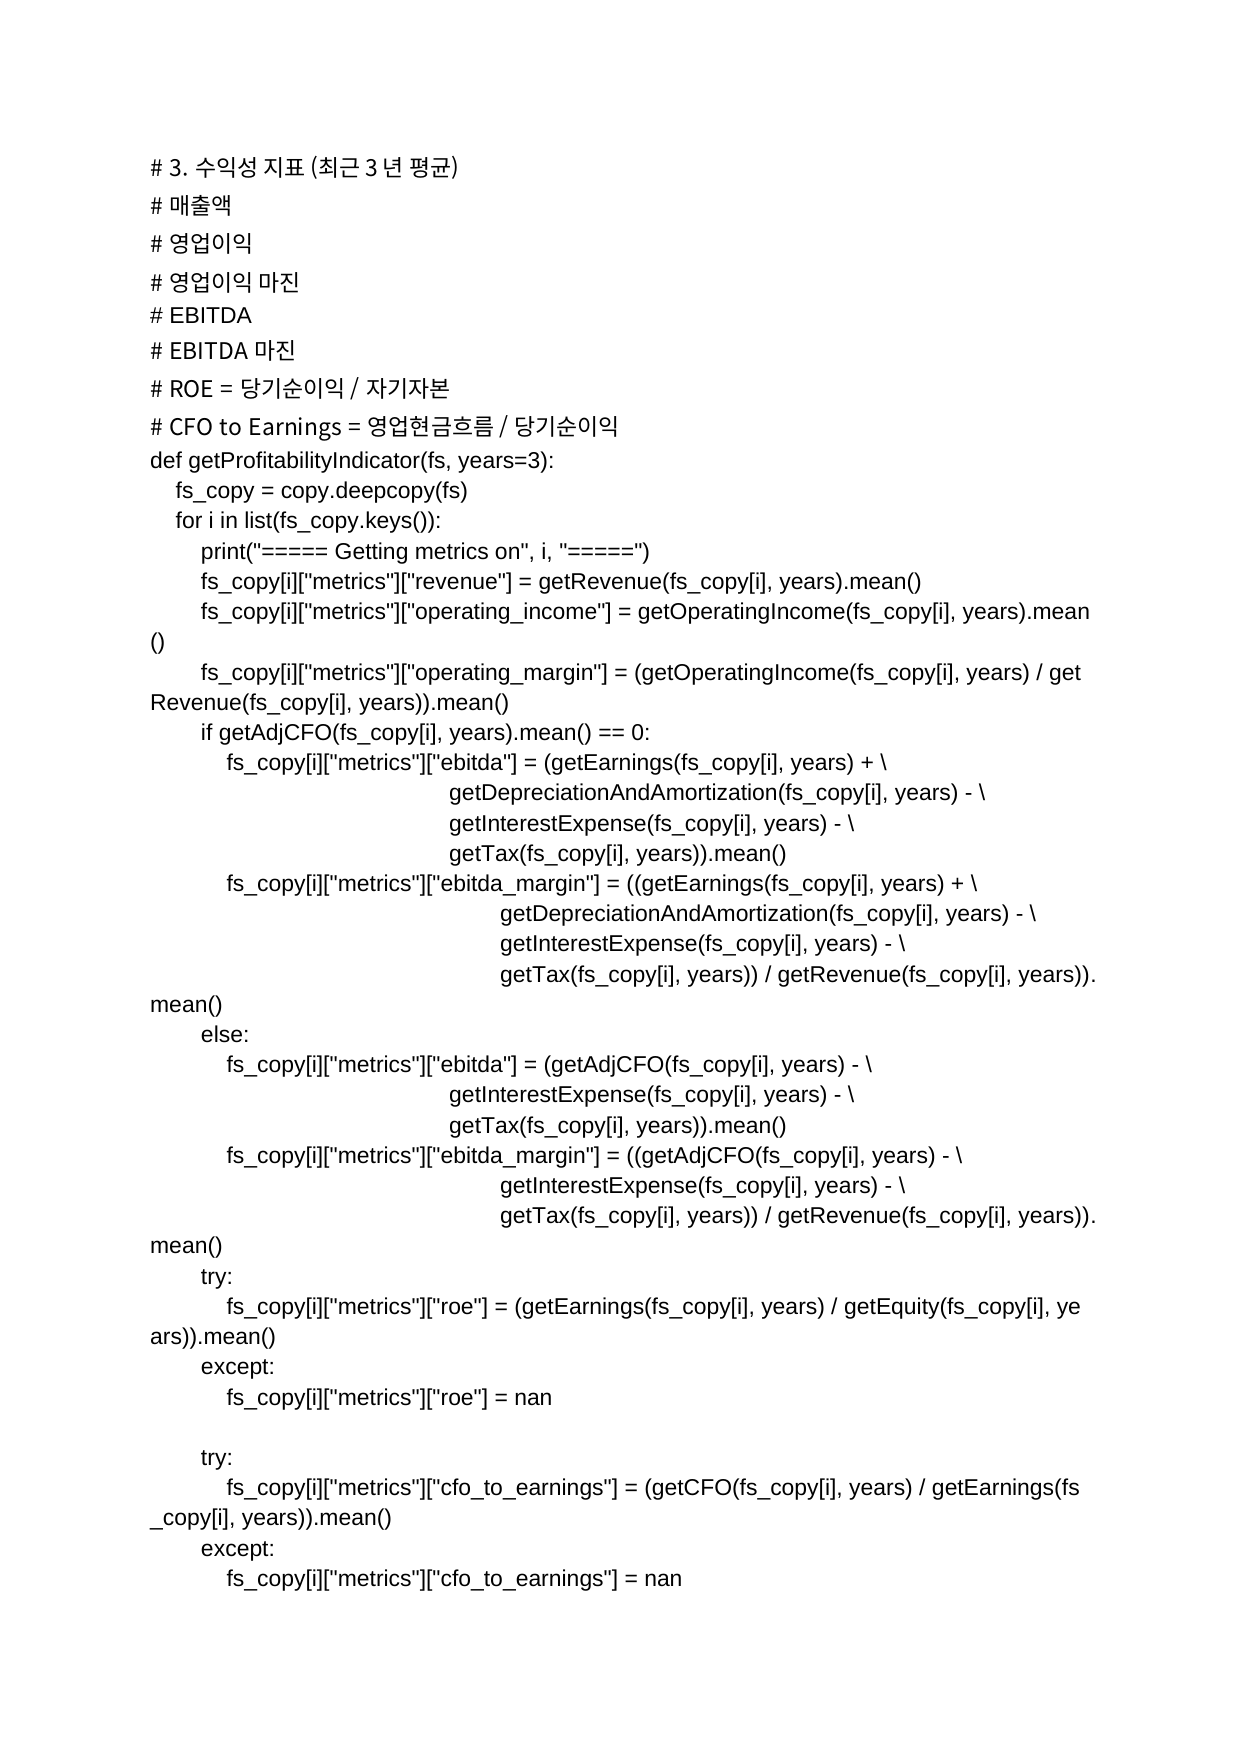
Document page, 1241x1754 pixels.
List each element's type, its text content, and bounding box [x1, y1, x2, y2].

text fs_copy[i]["metrics"]["ebitda"] = (getAdjCFO(fs_copy[i], years) - \ [150, 1051, 1090, 1078]
text except: [150, 1353, 1090, 1380]
text try: [150, 1263, 1090, 1289]
text fs_copy[i]["metrics"]["revenue"] = getRevenue(fs_copy[i], years).mean() [150, 568, 1090, 594]
text # EBITDA 마진 [150, 333, 1090, 366]
text if getAdjCFO(fs_copy[i], years).mean() == 0: [150, 719, 1090, 745]
text for i in list(fs_copy.keys()): [150, 507, 1090, 534]
text getInterestExpense(fs_copy[i], years) - \ [150, 1081, 1090, 1108]
text # 영업이익 [150, 226, 1090, 259]
text except: [150, 1534, 1090, 1561]
text fs_copy[i]["metrics"]["ebitda"] = (getEarnings(fs_copy[i], years) + \ [150, 749, 1090, 776]
text fs_copy[i]["metrics"]["cfo_to_earnings"] = (getCFO(fs_copy[i], years) / getEarnings(fs_copy[i], years)).mean() [150, 1474, 1090, 1531]
text else: [150, 1021, 1090, 1047]
text fs_copy[i]["metrics"]["operating_margin"] = (getOperatingIncome(fs_copy[i], years) / getRevenue(fs_copy[i], years)).mean() [150, 658, 1090, 715]
text try: [150, 1444, 1090, 1470]
text getInterestExpense(fs_copy[i], years) - \ [150, 1172, 1090, 1198]
text fs_copy[i]["metrics"]["cfo_to_earnings"] = nan [150, 1565, 1090, 1591]
text # 매출액 [150, 188, 1090, 221]
text def getProfitabilityIndicator(fs, years=3): [150, 447, 1090, 473]
text # 영업이익 마진 [150, 264, 1090, 298]
text getInterestExpense(fs_copy[i], years) - \ [150, 930, 1090, 957]
text getDepreciationAndAmortization(fs_copy[i], years) - \ [150, 900, 1090, 927]
text getDepreciationAndAmortization(fs_copy[i], years) - \ [150, 779, 1090, 806]
text fs_copy[i]["metrics"]["roe"] = (getEarnings(fs_copy[i], years) / getEquity(fs_copy[i], years)).mean() [150, 1293, 1090, 1349]
text getInterestExpense(fs_copy[i], years) - \ [150, 809, 1090, 836]
text # 3. 수익성 지표 (최근 3년 평균) [150, 150, 1090, 183]
text getTax(fs_copy[i], years)).mean() [150, 840, 1090, 866]
text # CFO to Earnings = 영업현금흐름 / 당기순이익 [150, 409, 1090, 442]
text fs_copy[i]["metrics"]["ebitda_margin"] = ((getAdjCFO(fs_copy[i], years) - \ [150, 1142, 1090, 1168]
text fs_copy = copy.deepcopy(fs) [150, 477, 1090, 504]
text getTax(fs_copy[i], years)) / getRevenue(fs_copy[i], years)).mean() [150, 1202, 1090, 1259]
text getTax(fs_copy[i], years)) / getRevenue(fs_copy[i], years)).mean() [150, 961, 1090, 1017]
text fs_copy[i]["metrics"]["ebitda_margin"] = ((getEarnings(fs_copy[i], years) + \ [150, 870, 1090, 896]
text fs_copy[i]["metrics"]["operating_income"] = getOperatingIncome(fs_copy[i], years).mean() [150, 598, 1090, 655]
text getTax(fs_copy[i], years)).mean() [150, 1112, 1090, 1138]
text fs_copy[i]["metrics"]["roe"] = nan [150, 1383, 1090, 1410]
text # EBITDA [150, 302, 1090, 329]
text print("===== Getting metrics on", i, "=====") [150, 538, 1090, 564]
text # ROE = 당기순이익 / 자기자본 [150, 371, 1090, 404]
